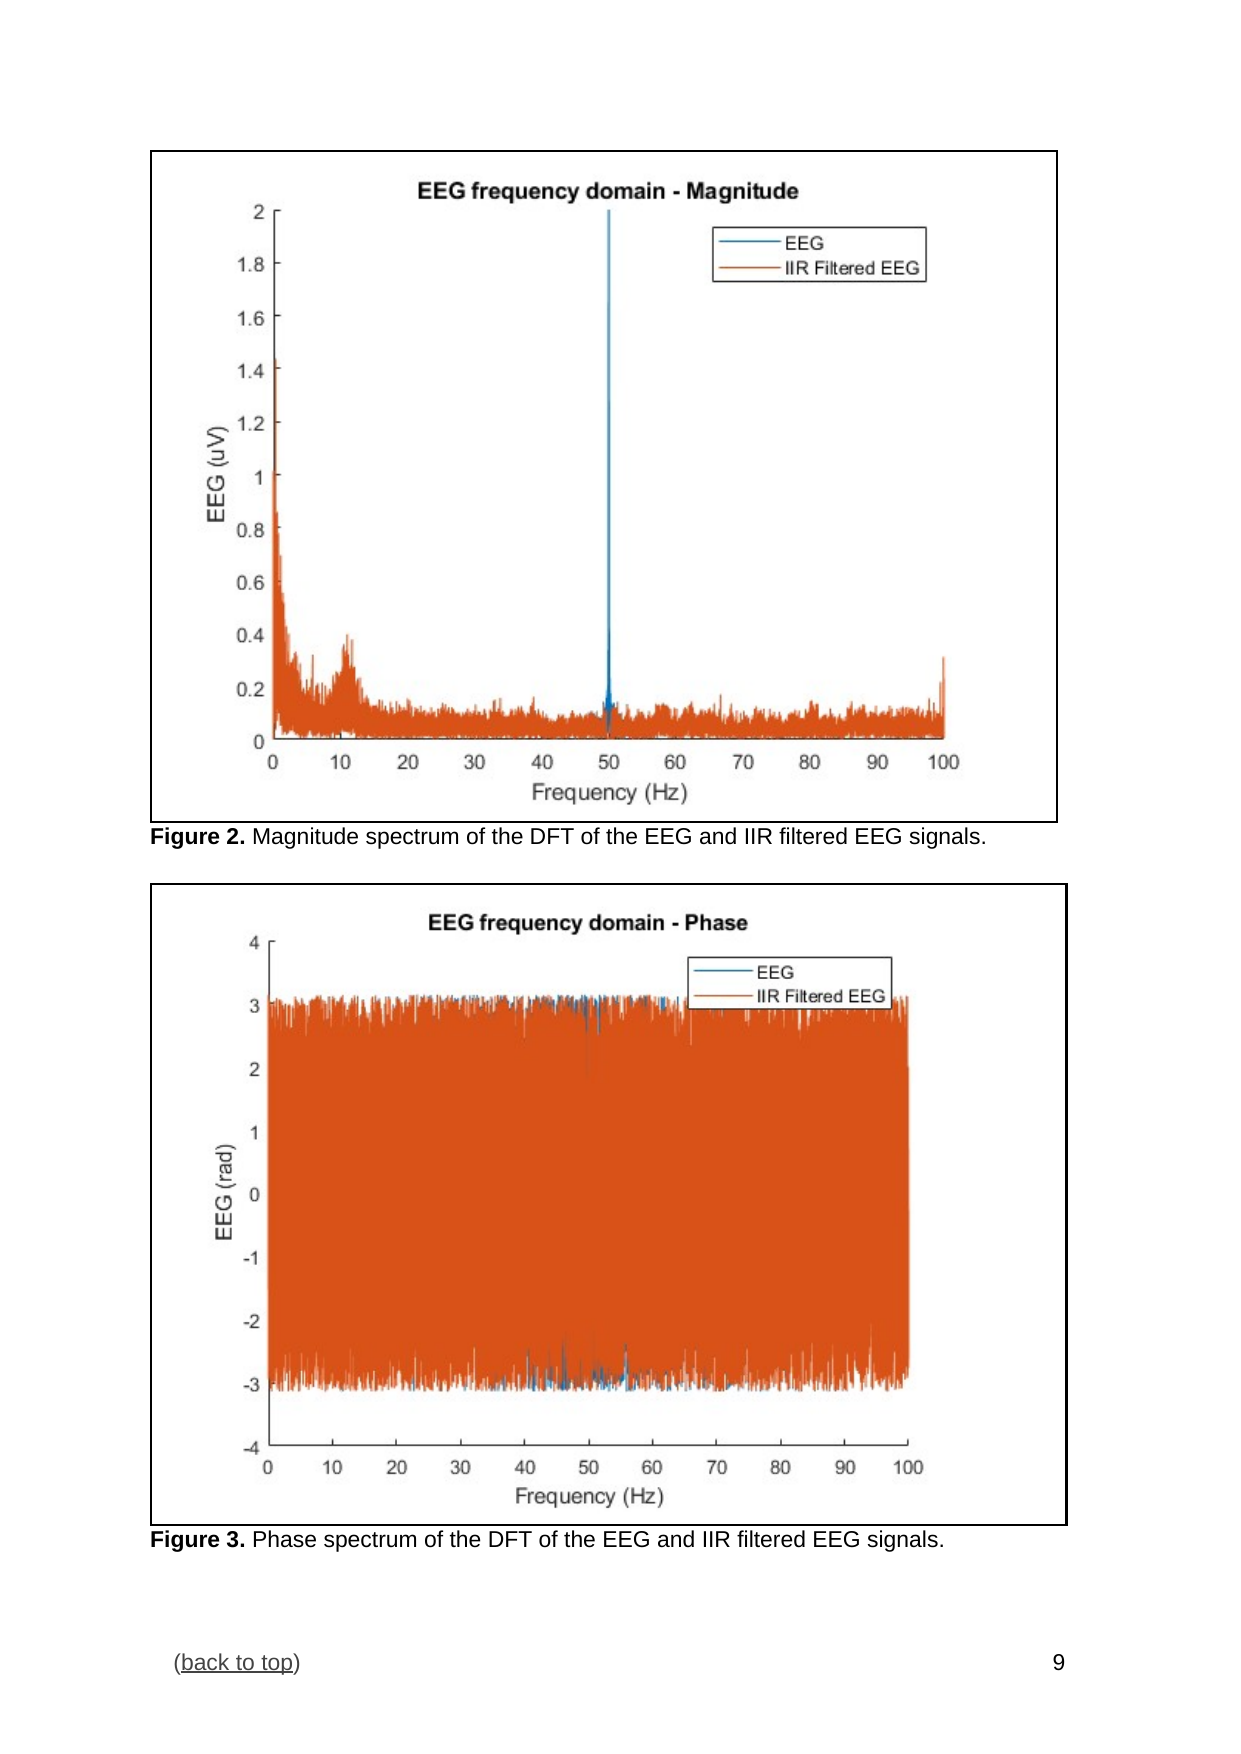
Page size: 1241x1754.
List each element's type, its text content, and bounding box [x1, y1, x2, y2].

text Figure 3. Phase spectrum of the DFT of the EEG and IIR filtered EEG signals. [150, 1526, 1065, 1553]
picture [161, 162, 1026, 811]
text Figure 2. Magnitude spectrum of the DFT of the EEG and IIR filtered EEG signals. [150, 823, 1065, 849]
table_header [152, 885, 1065, 1524]
picture [161, 895, 987, 1514]
table_header [152, 152, 1056, 821]
